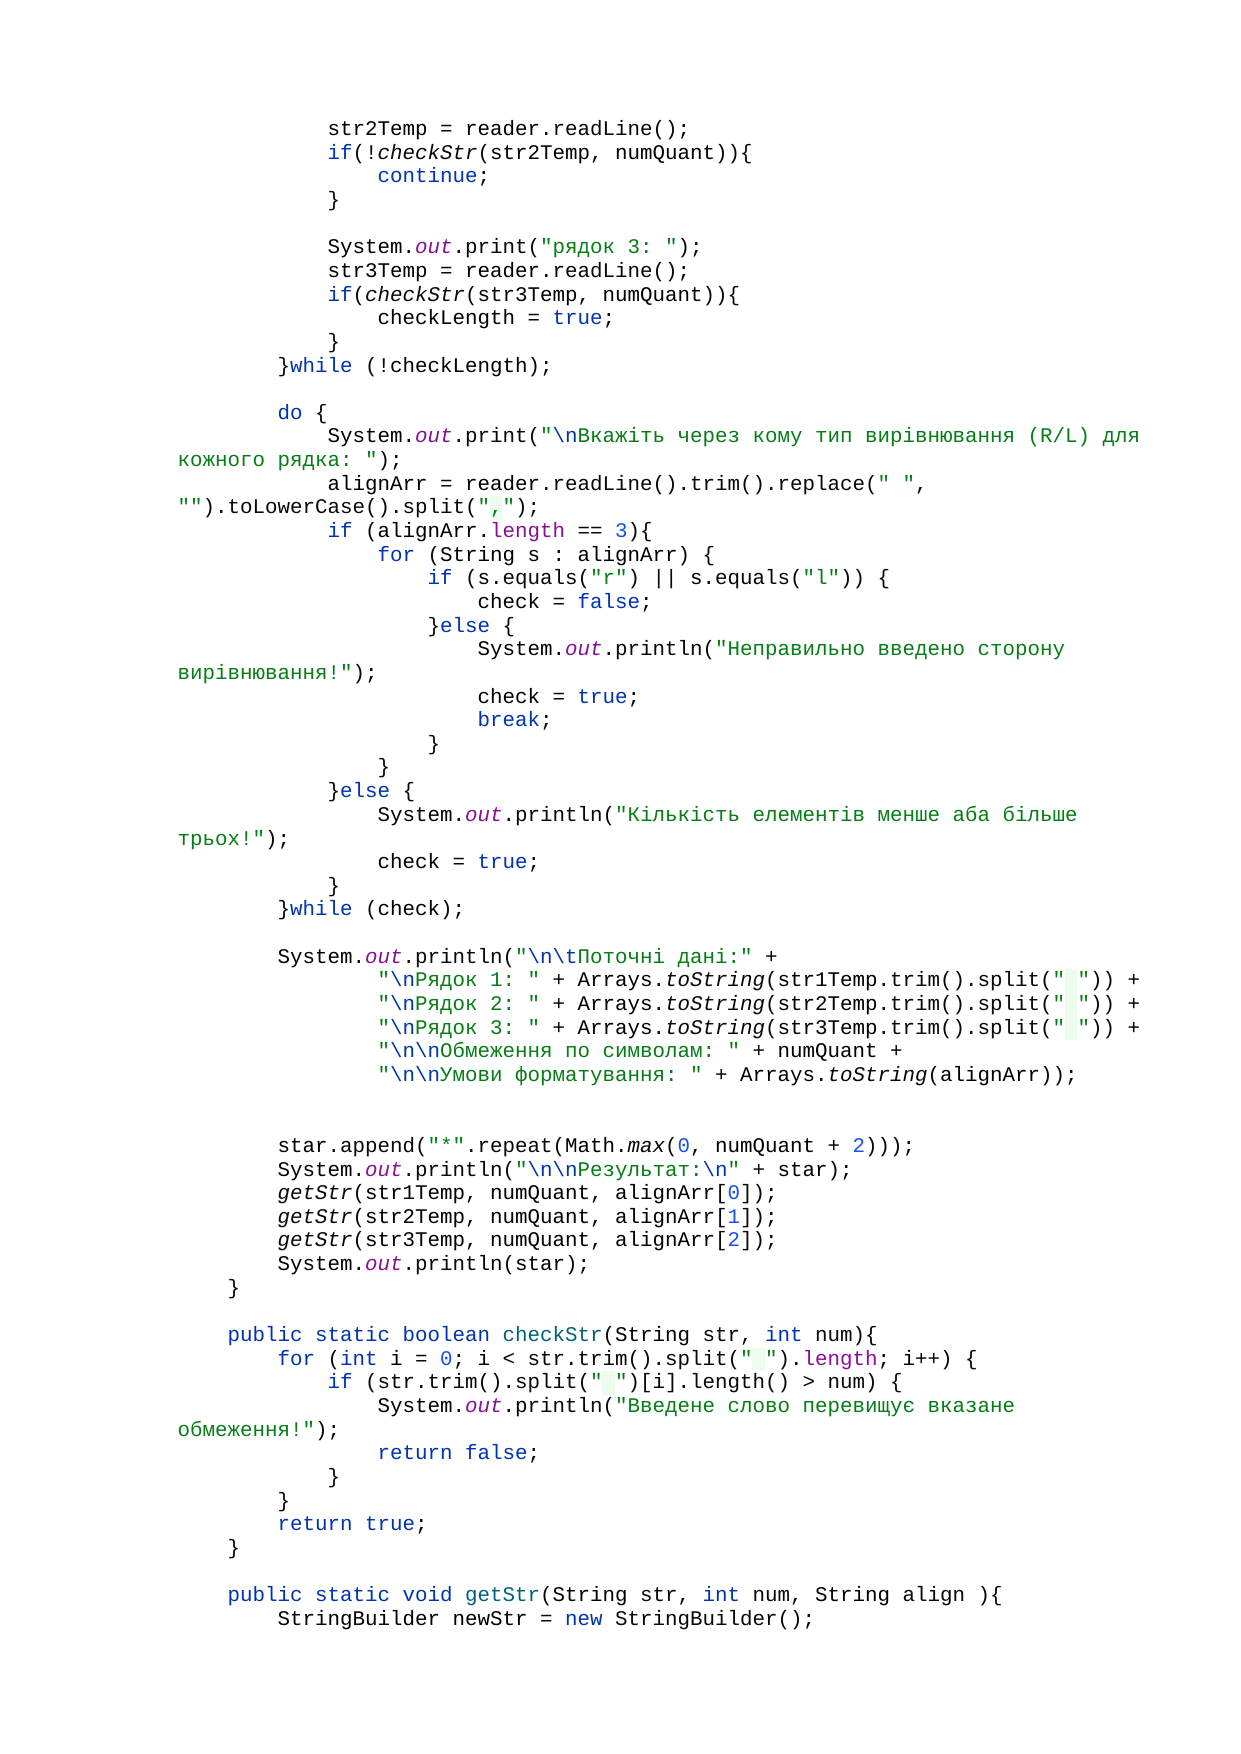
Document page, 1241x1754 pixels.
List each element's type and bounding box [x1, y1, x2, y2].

text [177, 118, 1152, 1631]
